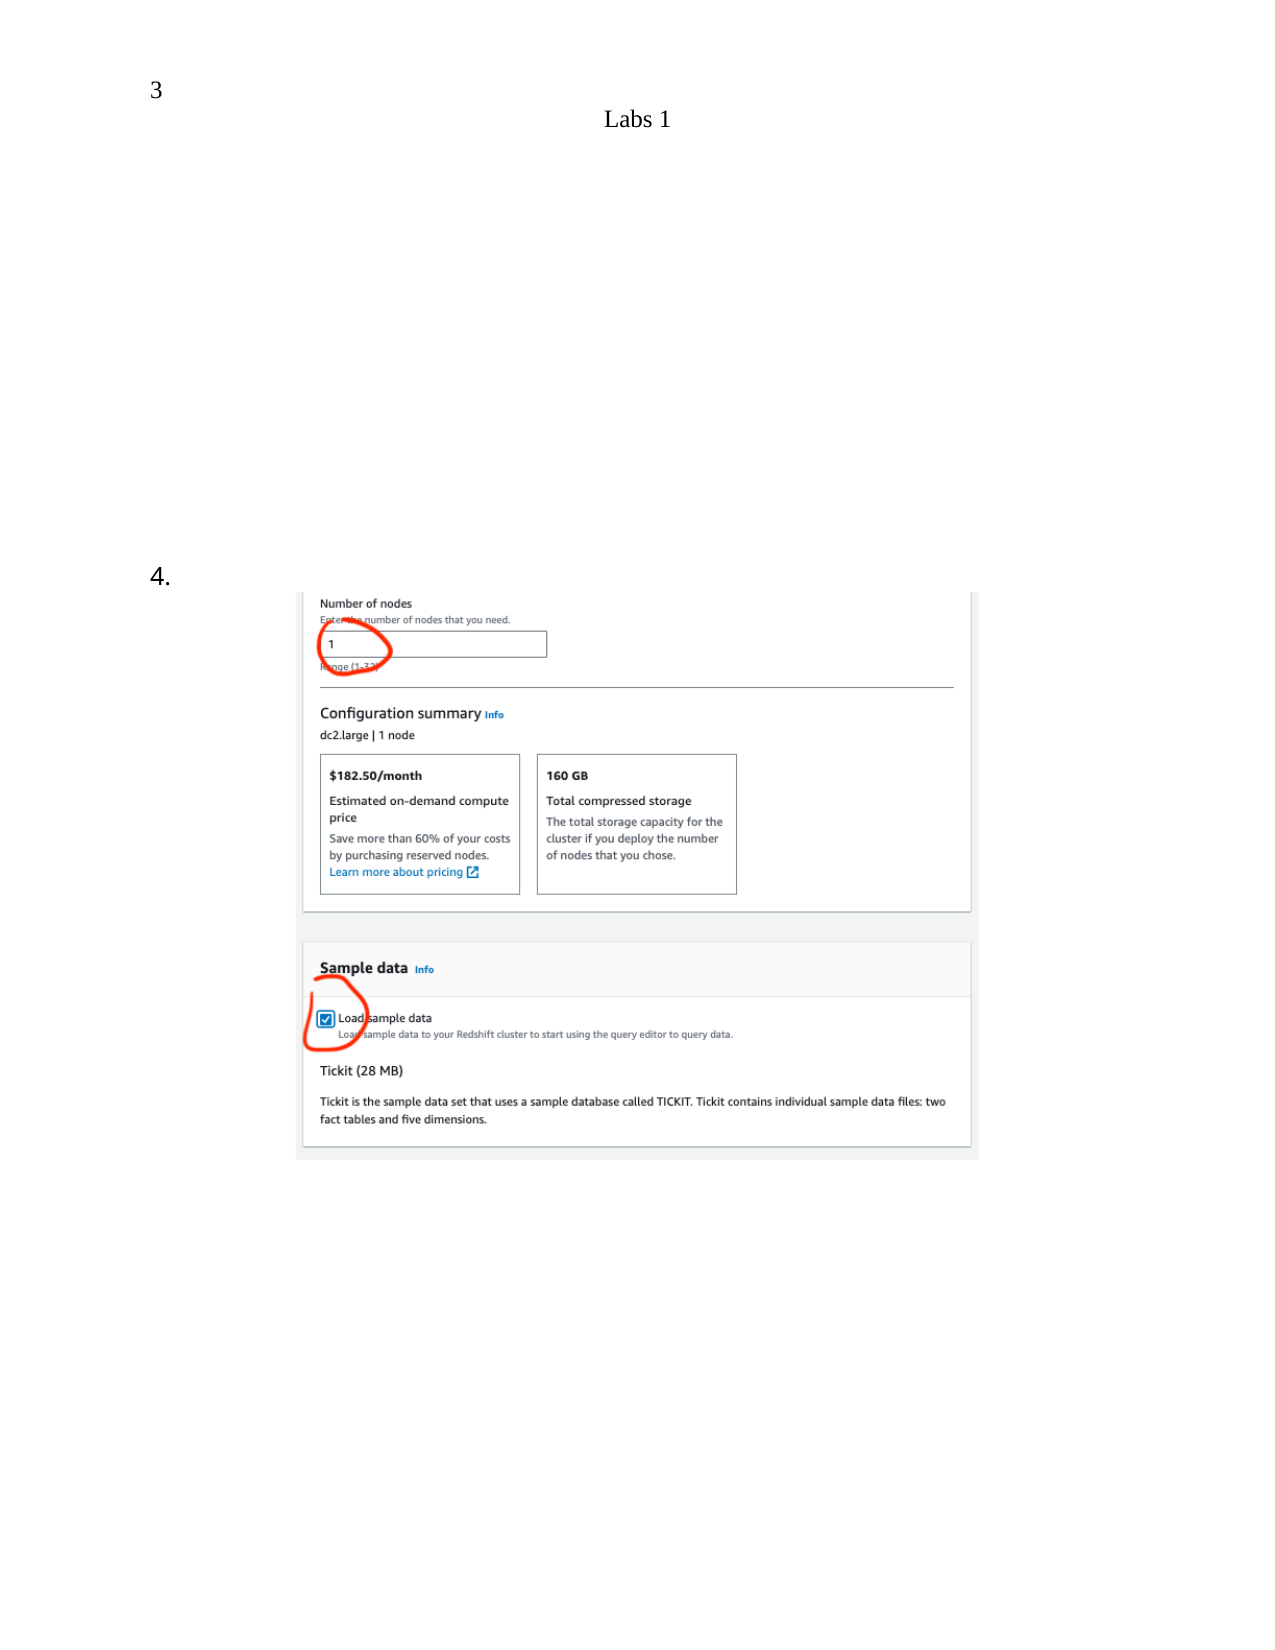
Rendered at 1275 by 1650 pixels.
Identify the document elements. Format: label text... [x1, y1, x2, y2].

picture [295, 592, 980, 1160]
text 4. [150, 559, 1125, 593]
